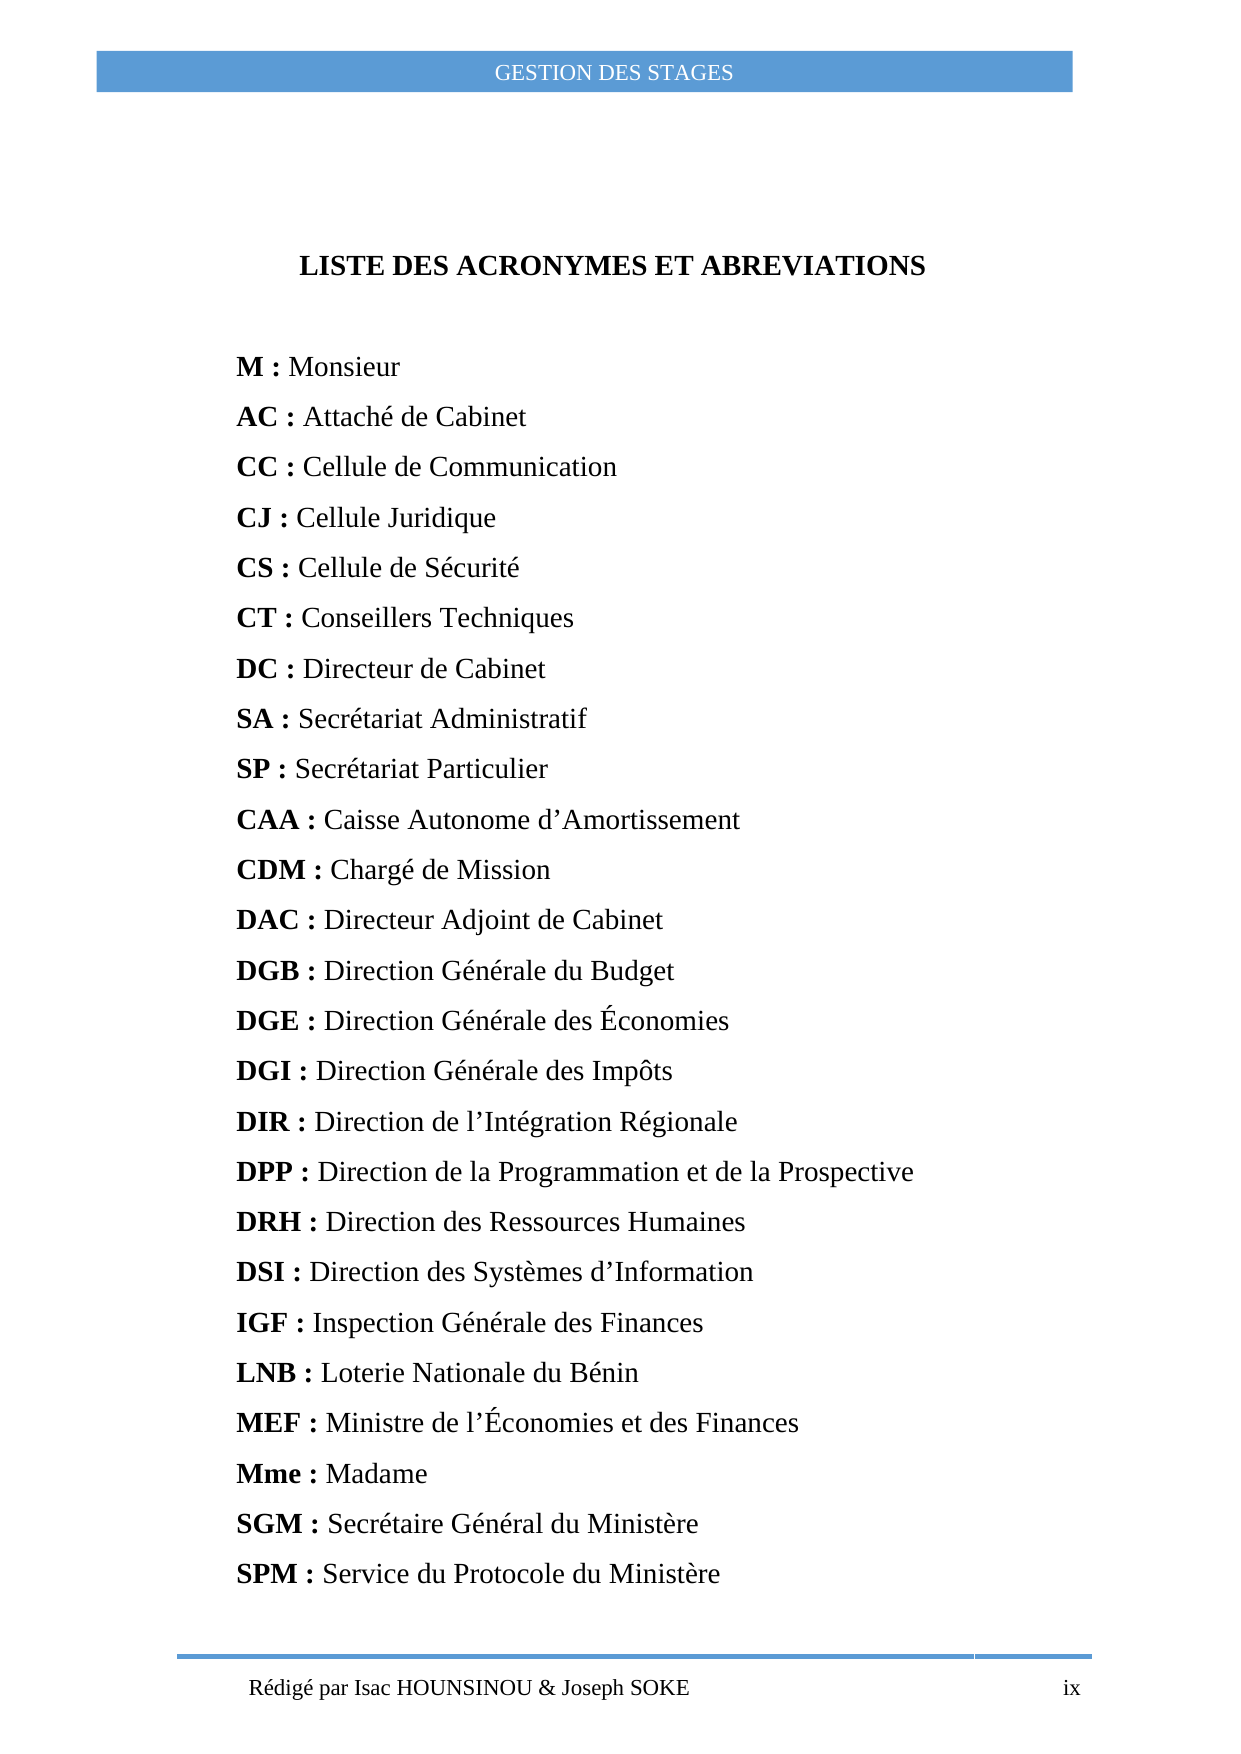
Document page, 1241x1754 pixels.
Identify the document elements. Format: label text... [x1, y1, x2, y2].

text MEF : Ministre de l’Économies et des Finances [177, 1406, 1092, 1439]
text DPP : Direction de la Programmation et de la Prospective [177, 1154, 1092, 1187]
text SA : Secrétariat Administratif [177, 701, 1092, 735]
text DGB : Direction Générale du Budget [177, 953, 1092, 986]
text LNB : Loterie Nationale du Bénin [177, 1355, 1092, 1389]
text DSI : Direction des Systèmes d’Information [177, 1254, 1092, 1288]
text CT : Conseillers Techniques [177, 601, 1092, 634]
text IGF : Inspection Générale des Finances [177, 1305, 1092, 1338]
text DC : Directeur de Cabinet [177, 651, 1092, 684]
text M : Monsieur [177, 349, 1092, 382]
text DIR : Direction de l’Intégration Régionale [177, 1104, 1092, 1137]
subtitle LISTE DES ACRONYMES ET ABREVIATIONS [177, 248, 1048, 282]
text DGE : Direction Générale des Économies [177, 1003, 1092, 1037]
text AC : Attaché de Cabinet [177, 399, 1092, 433]
text CDM : Chargé de Mission [177, 852, 1092, 886]
text DGI : Direction Générale des Impôts [177, 1053, 1092, 1087]
text SGM : Secrétaire Général du Ministère [177, 1506, 1092, 1540]
text CS : Cellule de Sécurité [177, 550, 1092, 584]
text DRH : Direction des Ressources Humaines [177, 1204, 1092, 1238]
text SP : Secrétariat Particulier [177, 751, 1092, 785]
text SPM : Service du Protocole du Ministère [177, 1556, 1092, 1590]
text CAA : Caisse Autonome d’Amortissement [177, 802, 1092, 835]
text CC : Cellule de Communication [177, 449, 1092, 483]
text CJ : Cellule Juridique [177, 500, 1092, 533]
text Mme : Madame [177, 1456, 1092, 1489]
text DAC : Directeur Adjoint de Cabinet [177, 902, 1092, 936]
